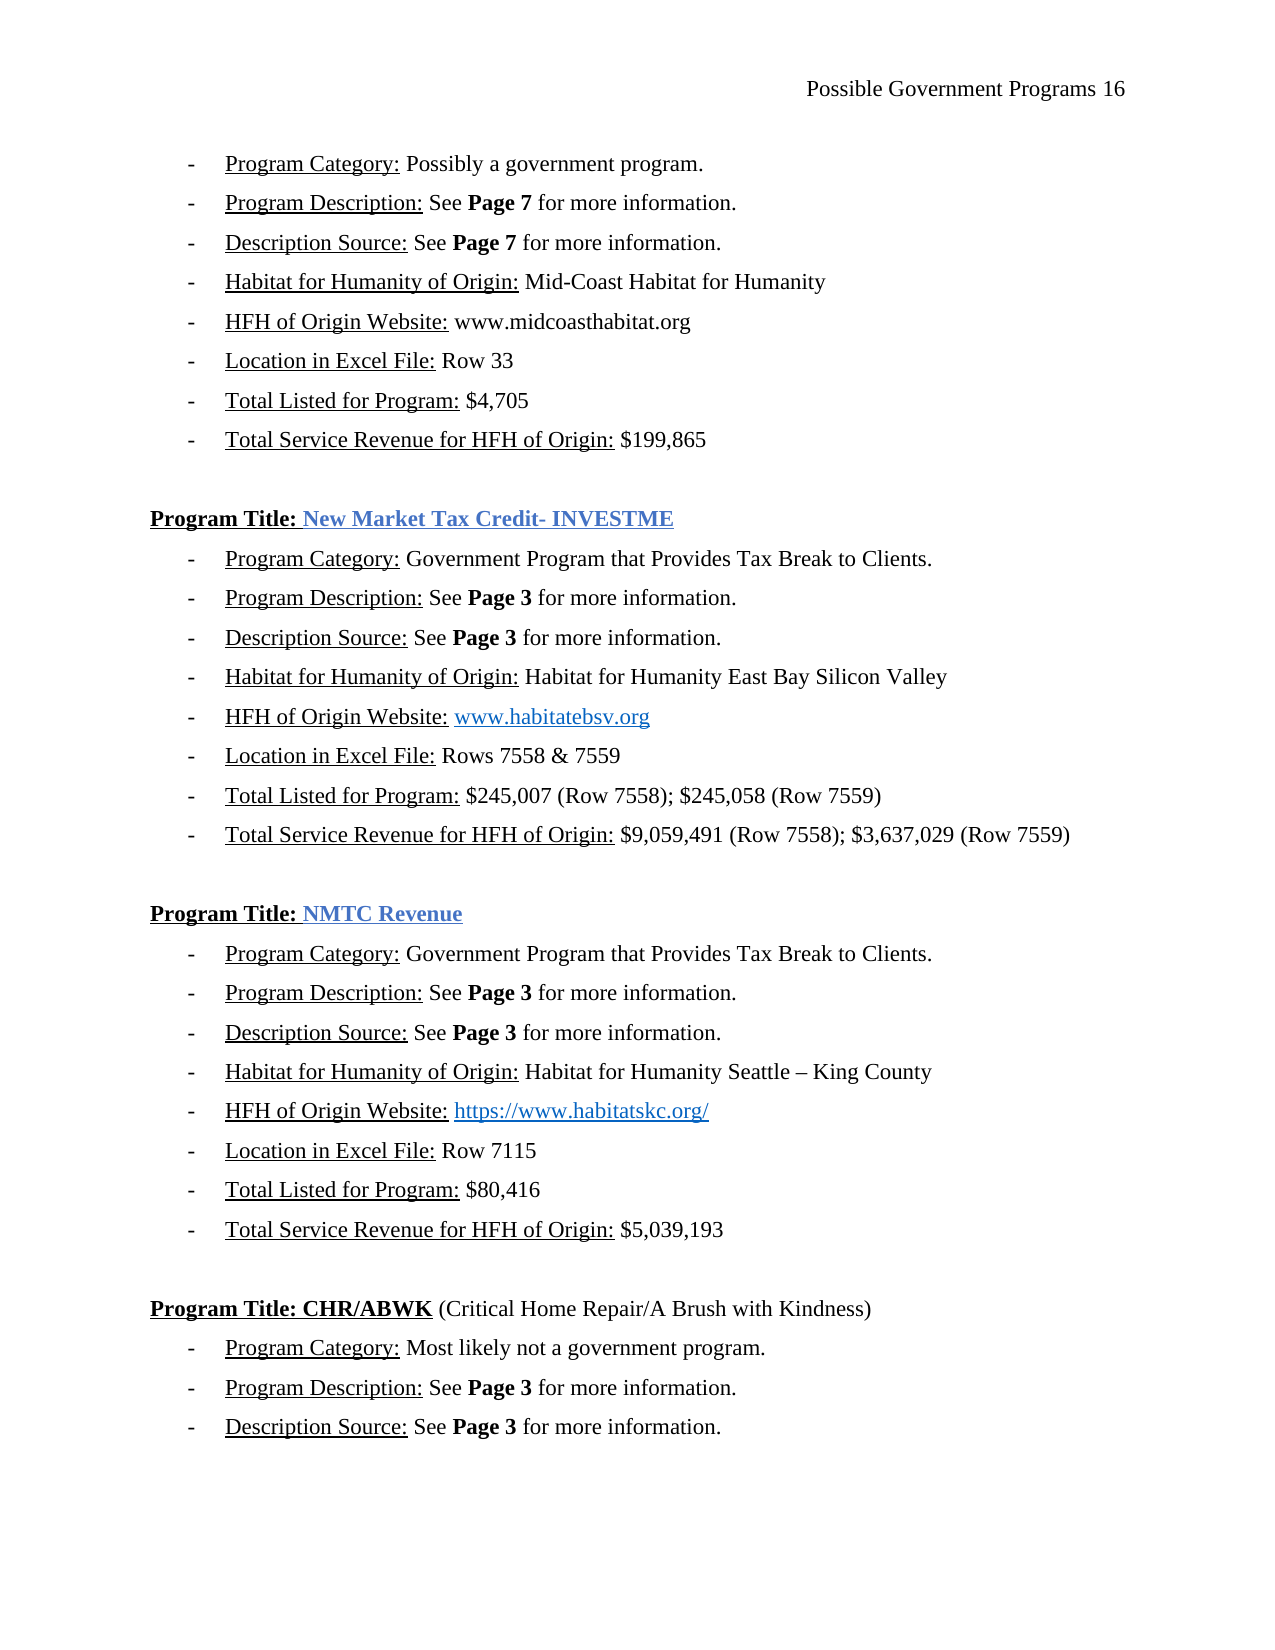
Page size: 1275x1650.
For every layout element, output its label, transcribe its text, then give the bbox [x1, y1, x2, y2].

list Location in Excel File: Rows 7558 & 7559 [187, 742, 1125, 768]
list Program Category: Government Program that Provides Tax Break to Clients. [187, 939, 1125, 966]
list Program Category: Possibly a government program. [187, 150, 1125, 176]
list Description Source: See Page 3 for more information. [187, 624, 1125, 650]
list Program Description: See Page 7 for more information. [187, 189, 1125, 216]
list Habitat for Humanity of Origin: Habitat for Humanity East Bay Silicon Valley [187, 663, 1125, 689]
list Description Source: See Page 3 for more information. [187, 1413, 1125, 1440]
list Program Category: Government Program that Provides Tax Break to Clients. [187, 545, 1125, 571]
text Program Title: NMTC Revenue [150, 900, 1125, 926]
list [187, 1334, 1125, 1361]
list HFH of Origin Website: www.habitatebsv.org [187, 703, 1125, 729]
list Total Listed for Program: $80,416 [187, 1176, 1125, 1203]
list Program Description: See Page 3 for more information. [187, 584, 1125, 611]
list Total Listed for Program: $4,705 [187, 387, 1125, 413]
text Program Title: New Market Tax Credit- INVESTME [150, 505, 1125, 532]
list Description Source: See Page 7 for more information. [187, 229, 1125, 255]
list Total Service Revenue for HFH of Origin: $9,059,491 (Row 7558); $3,637,029 (Row 7559) [187, 821, 1125, 847]
list Location in Excel File: Row 7115 [187, 1137, 1125, 1163]
list Description Source: See Page 3 for more information. [187, 1018, 1125, 1045]
list Program Description: See Page 3 for more information. [187, 1374, 1125, 1400]
list Total Service Revenue for HFH of Origin: $199,865 [187, 426, 1125, 453]
list Habitat for Humanity of Origin: Habitat for Humanity Seattle – King County [187, 1058, 1125, 1084]
list Habitat for Humanity of Origin: Mid-Coast Habitat for Humanity [187, 268, 1125, 295]
list HFH of Origin Website: www.midcoasthabitat.org [187, 308, 1125, 334]
list Total Service Revenue for HFH of Origin: $5,039,193 [187, 1216, 1125, 1242]
list Program Description: See Page 3 for more information. [187, 979, 1125, 1005]
list Total Listed for Program: $245,007 (Row 7558); $245,058 (Row 7559) [187, 782, 1125, 808]
list HFH of Origin Website: https://www.habitatskc.org/ [187, 1097, 1125, 1124]
list Location in Excel File: Row 33 [187, 347, 1125, 374]
text Program Title: CHR/ABWK (Critical Home Repair/A Brush with Kindness) [150, 1295, 1125, 1321]
